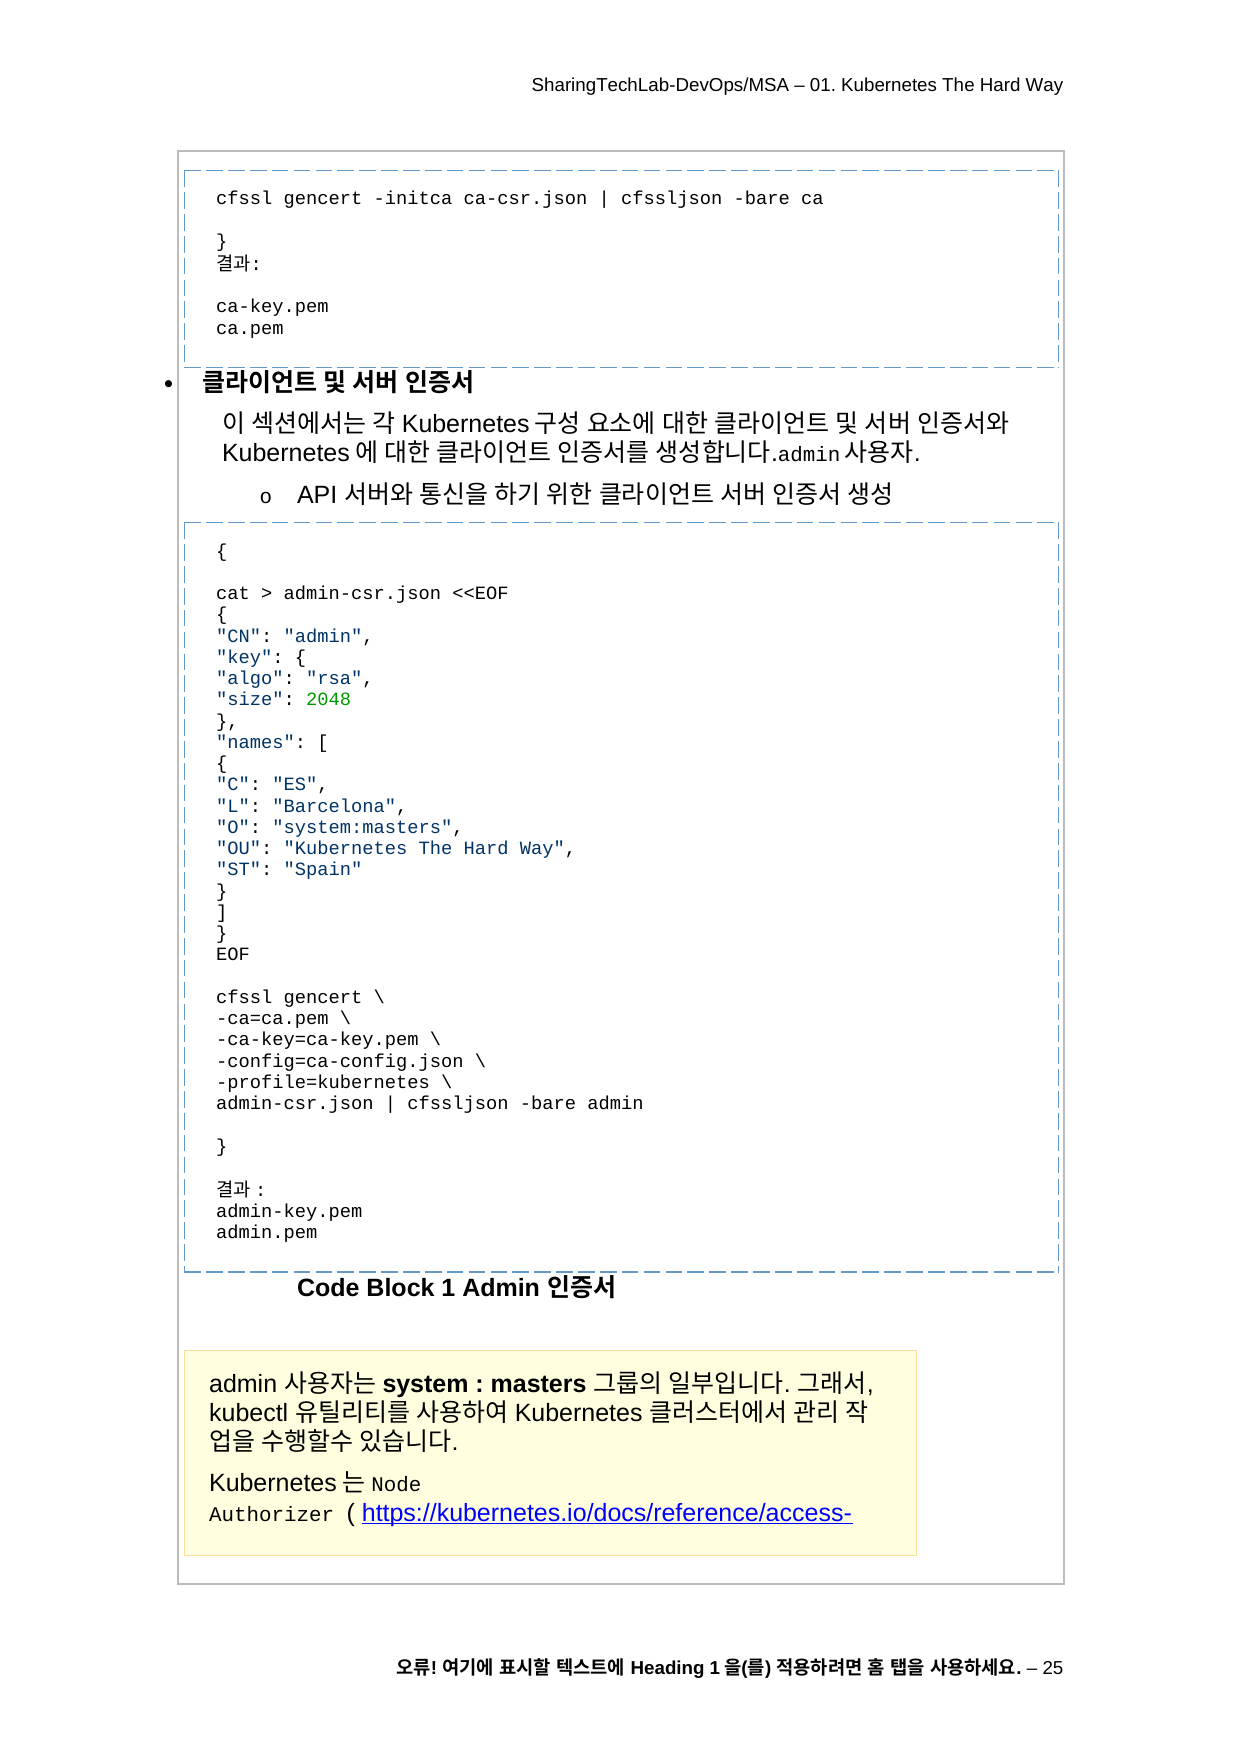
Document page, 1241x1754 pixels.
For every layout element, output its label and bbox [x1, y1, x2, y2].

table_header [179, 152, 1063, 1583]
